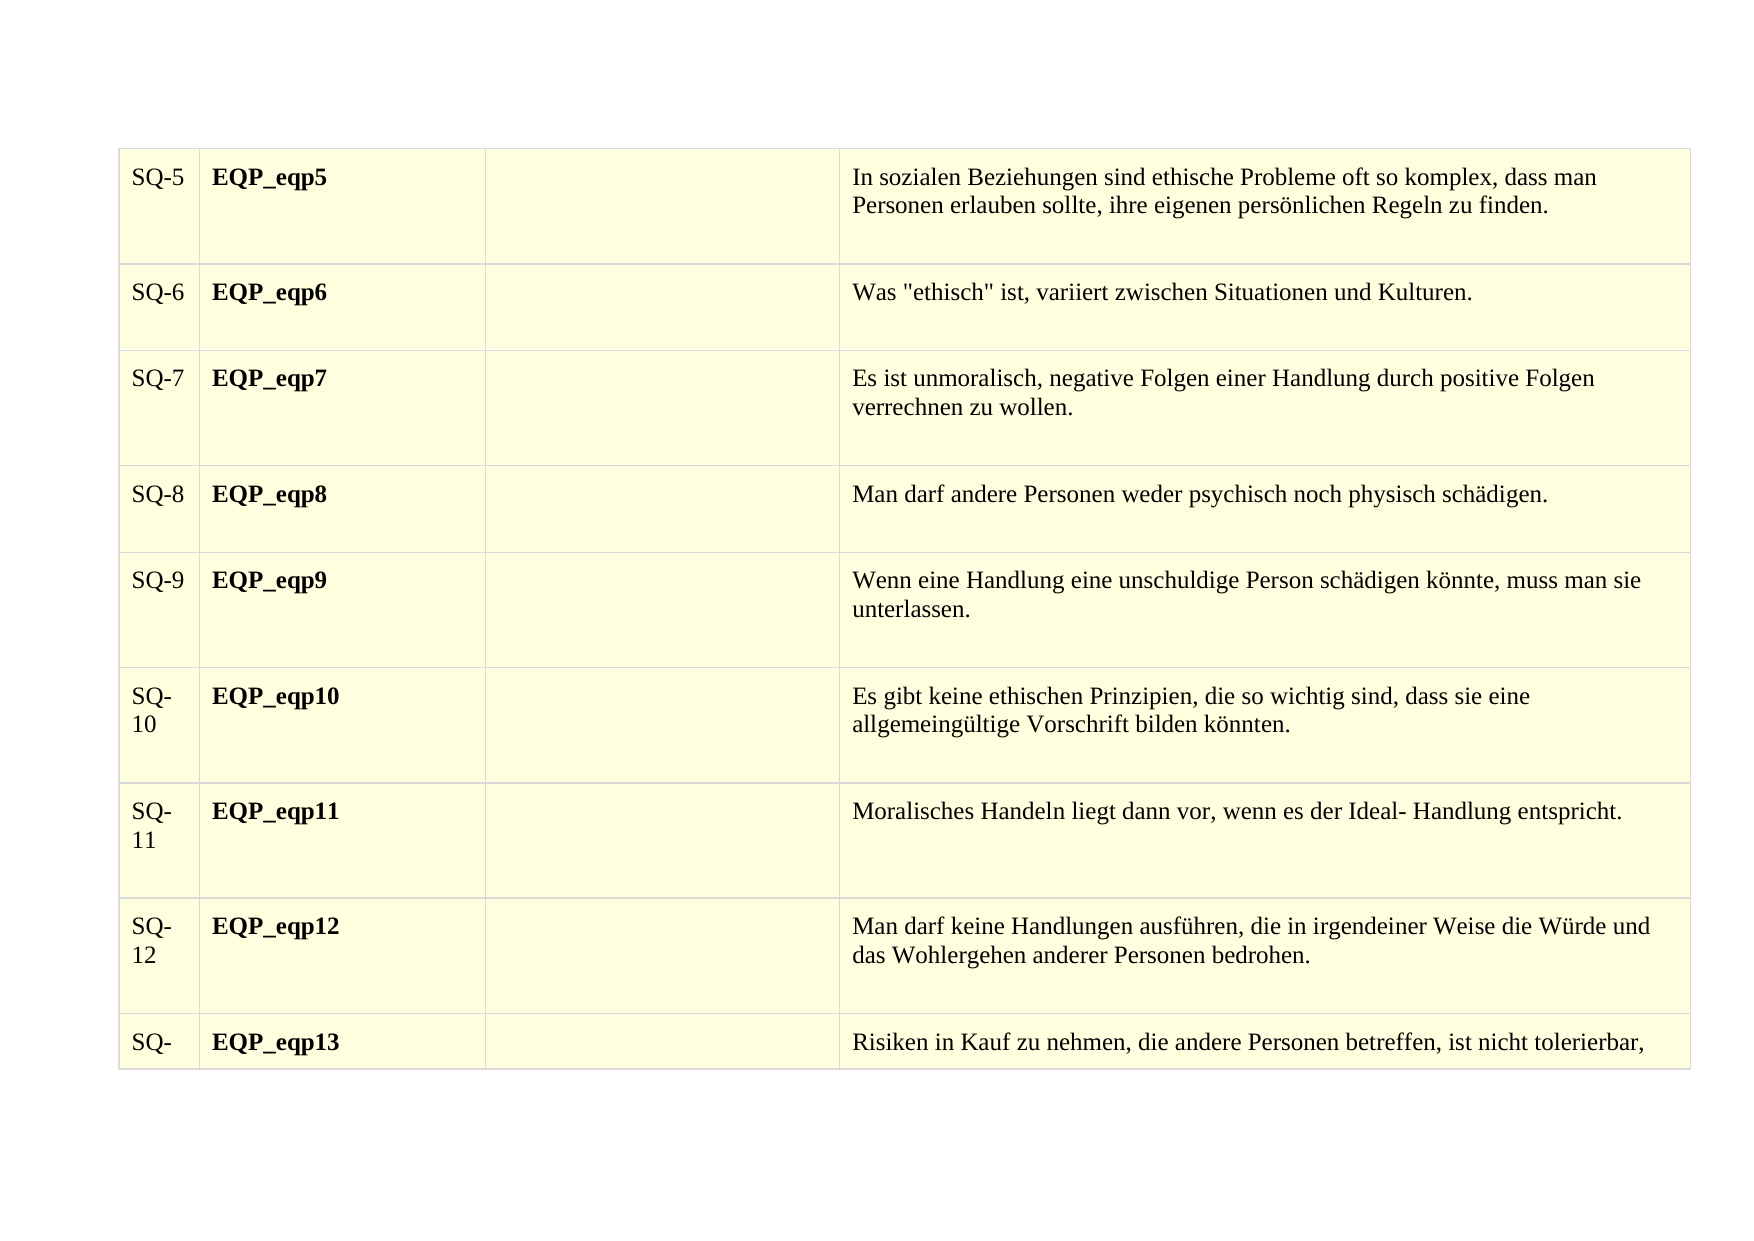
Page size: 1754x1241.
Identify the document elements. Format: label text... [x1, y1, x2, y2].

table_cell [486, 1014, 839, 1068]
table_cell EQP_eqp12 [200, 899, 485, 1013]
table_cell EQP_eqp5 [200, 149, 485, 263]
table_cell SQ-13 [120, 1014, 199, 1068]
table_cell [486, 149, 839, 263]
table_cell [486, 351, 839, 465]
table_cell SQ-11 [120, 784, 199, 897]
table_cell SQ-10 [120, 668, 199, 782]
table_cell [486, 265, 839, 349]
table_cell Moralisches Handeln liegt dann vor, wenn es der Ideal- Handlung entspricht. [840, 784, 1690, 897]
table_cell SQ-5 [120, 149, 199, 263]
table_cell Es gibt keine ethischen Prinzipien, die so wichtig sind, dass sie eine allgemeingültige Vorschrift bilden könnten. [840, 668, 1690, 782]
table_cell [486, 784, 839, 897]
table_cell [486, 899, 839, 1013]
table_cell Wenn eine Handlung eine unschuldige Person schädigen könnte, muss man sie unterlassen. [840, 553, 1690, 667]
table_cell Was "ethisch" ist, variiert zwischen Situationen und Kulturen. [840, 265, 1690, 349]
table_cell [840, 1014, 1690, 1068]
table_cell EQP_eqp10 [200, 668, 485, 782]
table_cell Es ist unmoralisch, negative Folgen einer Handlung durch positive Folgen verrechnen zu wollen. [840, 351, 1690, 465]
table_cell EQP_eqp6 [200, 265, 485, 349]
table_cell SQ-6 [120, 265, 199, 349]
table_cell SQ-9 [120, 553, 199, 667]
table_cell [486, 668, 839, 782]
table_cell In sozialen Beziehungen sind ethische Probleme oft so komplex, dass man Personen erlauben sollte, ihre eigenen persönlichen Regeln zu finden. [840, 149, 1690, 263]
table_cell [486, 553, 839, 667]
table_cell EQP_eqp13 [200, 1014, 485, 1068]
table_cell SQ-12 [120, 899, 199, 1013]
table_cell EQP_eqp8 [200, 466, 485, 551]
table_cell SQ-7 [120, 351, 199, 465]
table_cell Man darf keine Handlungen ausführen, die in irgendeiner Weise die Würde und das Wohlergehen anderer Personen bedrohen. [840, 899, 1690, 1013]
table_cell Man darf andere Personen weder psychisch noch physisch schädigen. [840, 466, 1690, 551]
table_cell EQP_eqp7 [200, 351, 485, 465]
table_cell SQ-8 [120, 466, 199, 551]
table_cell EQP_eqp9 [200, 553, 485, 667]
table_cell EQP_eqp11 [200, 784, 485, 897]
table_cell [486, 466, 839, 551]
